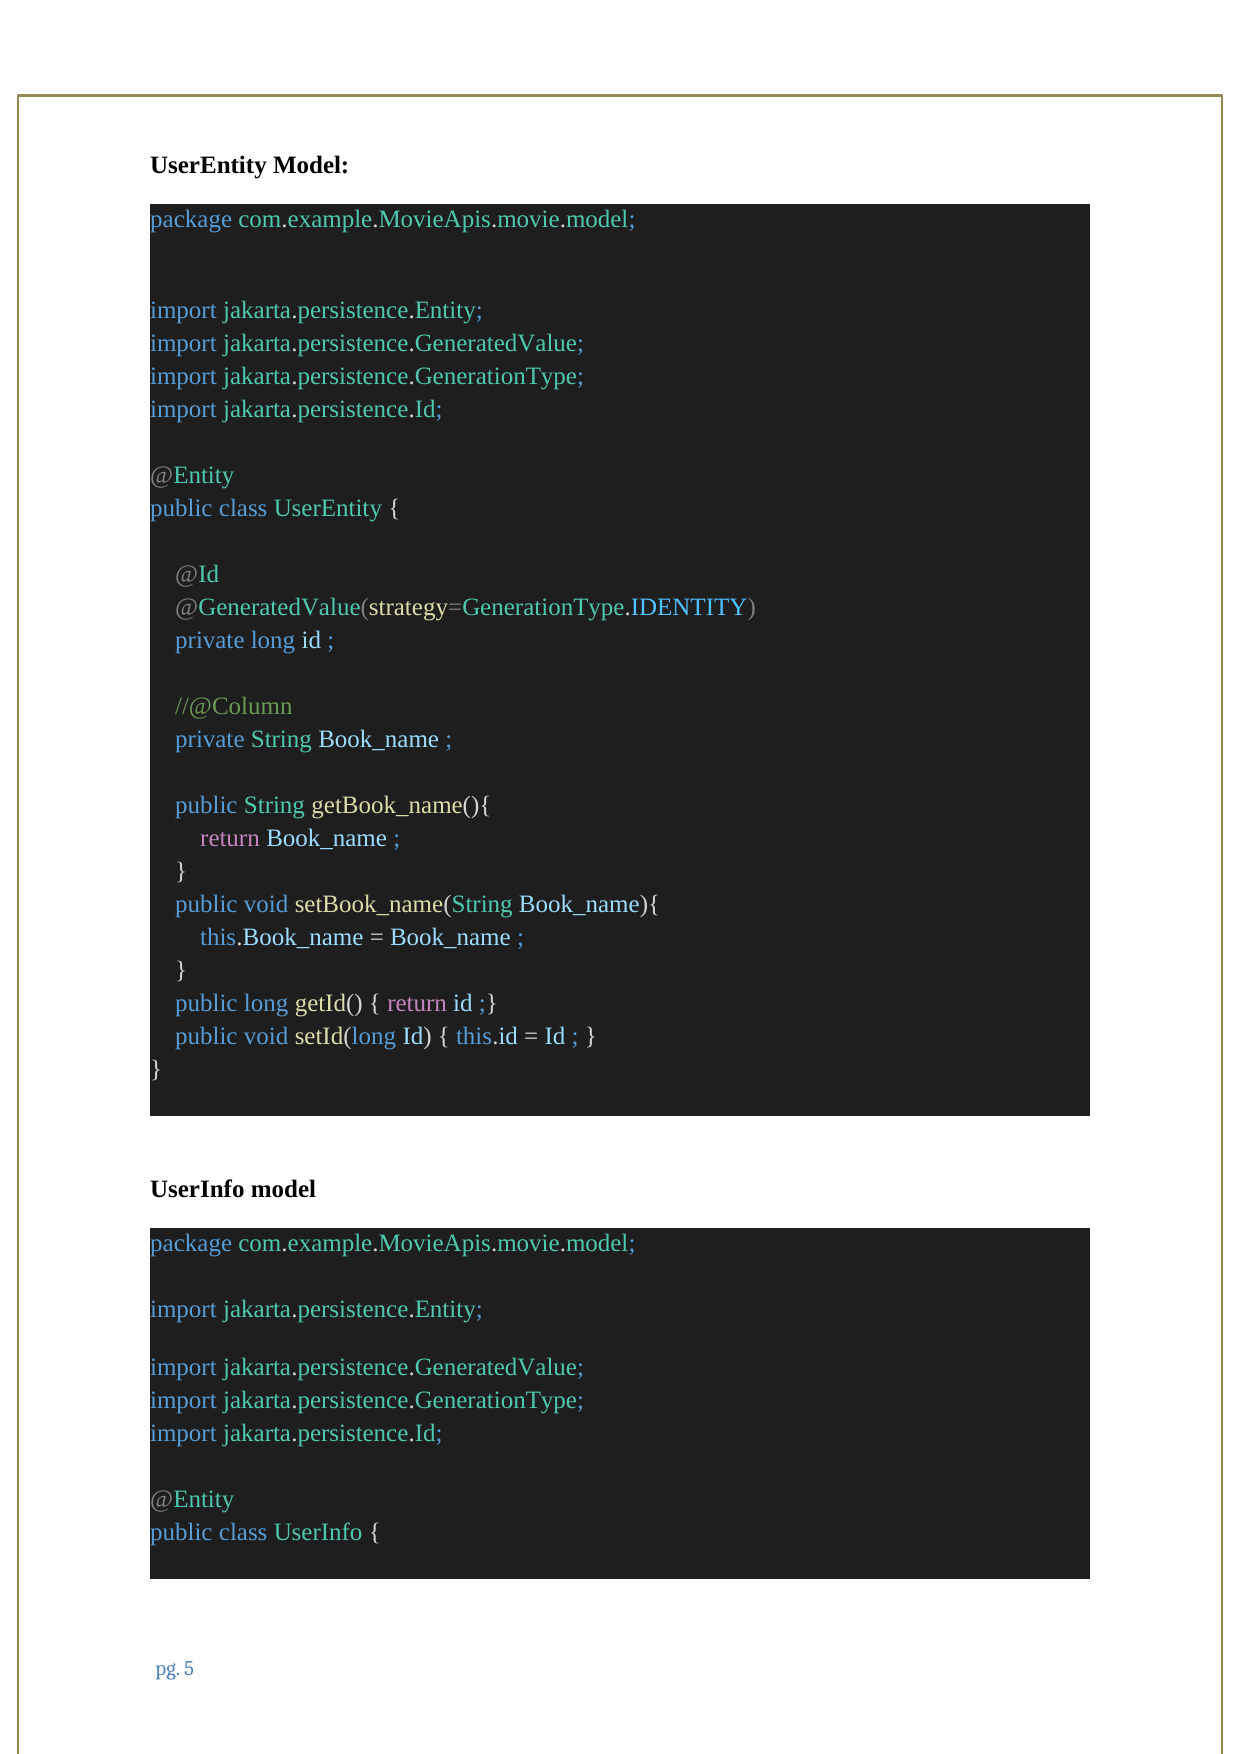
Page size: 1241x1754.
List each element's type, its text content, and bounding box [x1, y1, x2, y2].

text public String getBook_name(){ [150, 790, 1090, 819]
text import jakarta.persistence.Id; [150, 394, 1090, 423]
text import jakarta.persistence.GeneratedValue; [150, 328, 1090, 357]
text //@Column [150, 691, 1090, 720]
text private long id ; [150, 625, 1090, 654]
text public class UserEntity { [150, 493, 1090, 522]
text public void setBook_name(String Book_name){ [150, 889, 1090, 918]
text private String Book_name ; [150, 724, 1090, 753]
text @GeneratedValue(strategy=GenerationType.IDENTITY) [150, 592, 1090, 621]
text } [150, 1054, 1090, 1083]
text } [150, 856, 1090, 885]
text public class UserInfo { [150, 1517, 1090, 1546]
text import jakarta.persistence.Entity; [150, 295, 1090, 324]
text return Book_name ; [150, 823, 1090, 852]
text @Id [150, 559, 1090, 588]
text import jakarta.persistence.GeneratedValue; [150, 1352, 1090, 1381]
text this.Book_name = Book_name ; [150, 922, 1090, 951]
text import jakarta.persistence.GenerationType; [150, 1385, 1090, 1414]
text package com.example.MovieApis.movie.model; [150, 204, 1090, 233]
text @Entity [150, 1484, 1090, 1513]
text import jakarta.persistence.Entity; [150, 1261, 1090, 1323]
text public long getId() { return id ;} [150, 988, 1090, 1017]
text UserInfo model [150, 1174, 1090, 1203]
text UserEntity Model: [150, 150, 1090, 179]
text public void setId(long Id) { this.id = Id ; } [150, 1021, 1090, 1050]
text import jakarta.persistence.GenerationType; [150, 361, 1090, 390]
text } [150, 955, 1090, 984]
text @Entity [150, 460, 1090, 489]
text import jakarta.persistence.Id; [150, 1418, 1090, 1447]
text package com.example.MovieApis.movie.model; [150, 1228, 1090, 1257]
